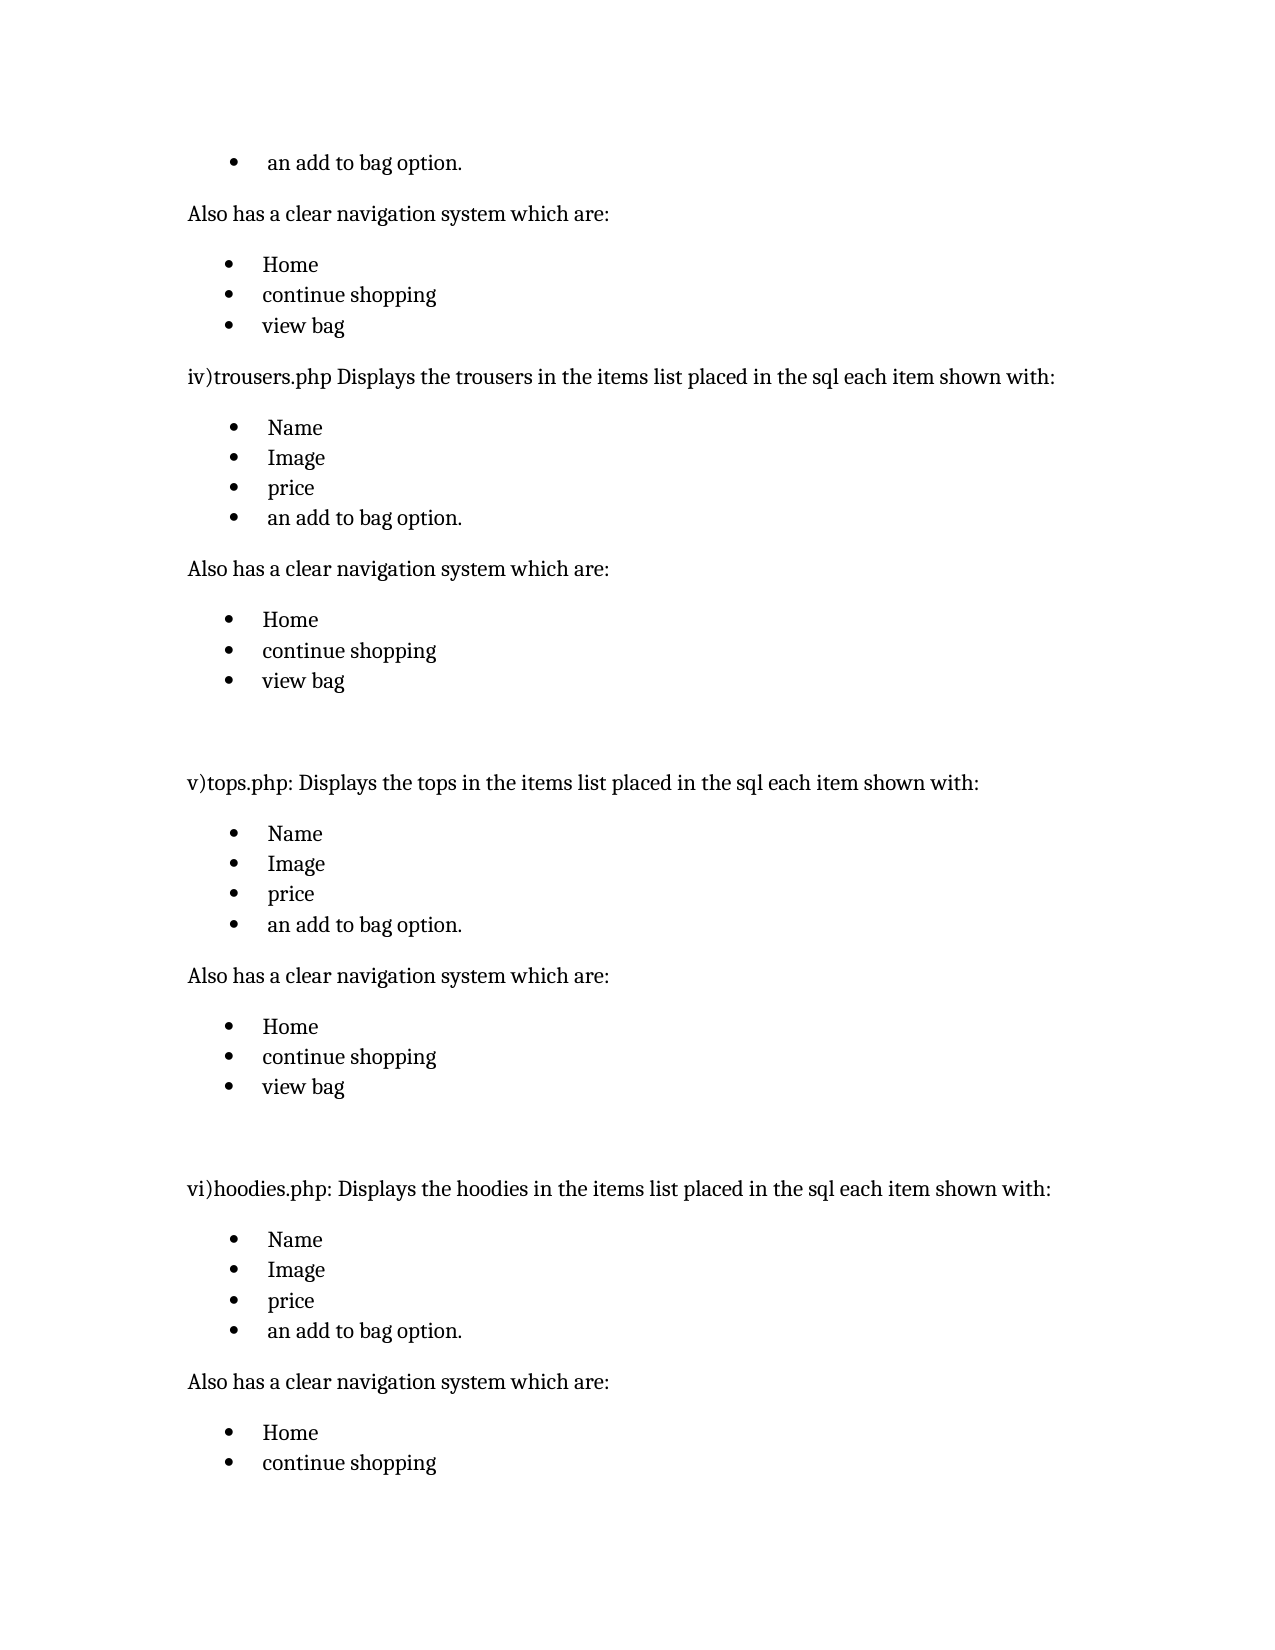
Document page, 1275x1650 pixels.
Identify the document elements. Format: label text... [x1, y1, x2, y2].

list an add to bag option. [230, 505, 1087, 532]
list Home [225, 607, 1087, 634]
list continue shopping [225, 637, 1087, 664]
list an add to bag option. [230, 150, 1087, 176]
text Also has a clear navigation system which are: [187, 556, 1087, 583]
list Home [225, 1420, 1087, 1446]
list view bag [225, 312, 1087, 339]
text iv)trousers.php Displays the trousers in the items list placed in the sql each item shown with: [187, 363, 1087, 390]
list an add to bag option. [230, 1318, 1087, 1344]
text Also has a clear navigation system which are: [187, 201, 1087, 227]
list Image [230, 1257, 1087, 1284]
list an add to bag option. [230, 911, 1087, 938]
list Image [230, 851, 1087, 877]
list continue shopping [225, 1450, 1087, 1476]
text vi)hoodies.php: Displays the hoodies in the items list placed in the sql each item shown with: [187, 1176, 1087, 1202]
list price [230, 1287, 1087, 1314]
text v)tops.php: Displays the tops in the items list placed in the sql each item shown with: [187, 770, 1087, 796]
list price [230, 881, 1087, 908]
list Name [230, 1227, 1087, 1253]
text Also has a clear navigation system which are: [187, 962, 1087, 989]
list continue shopping [225, 282, 1087, 309]
list Home [225, 252, 1087, 278]
list Image [230, 445, 1087, 471]
list Home [225, 1013, 1087, 1040]
list Name [230, 414, 1087, 441]
text Also has a clear navigation system which are: [187, 1369, 1087, 1395]
list view bag [225, 668, 1087, 694]
list Name [230, 821, 1087, 847]
list price [230, 475, 1087, 501]
list view bag [225, 1074, 1087, 1100]
list continue shopping [225, 1044, 1087, 1070]
